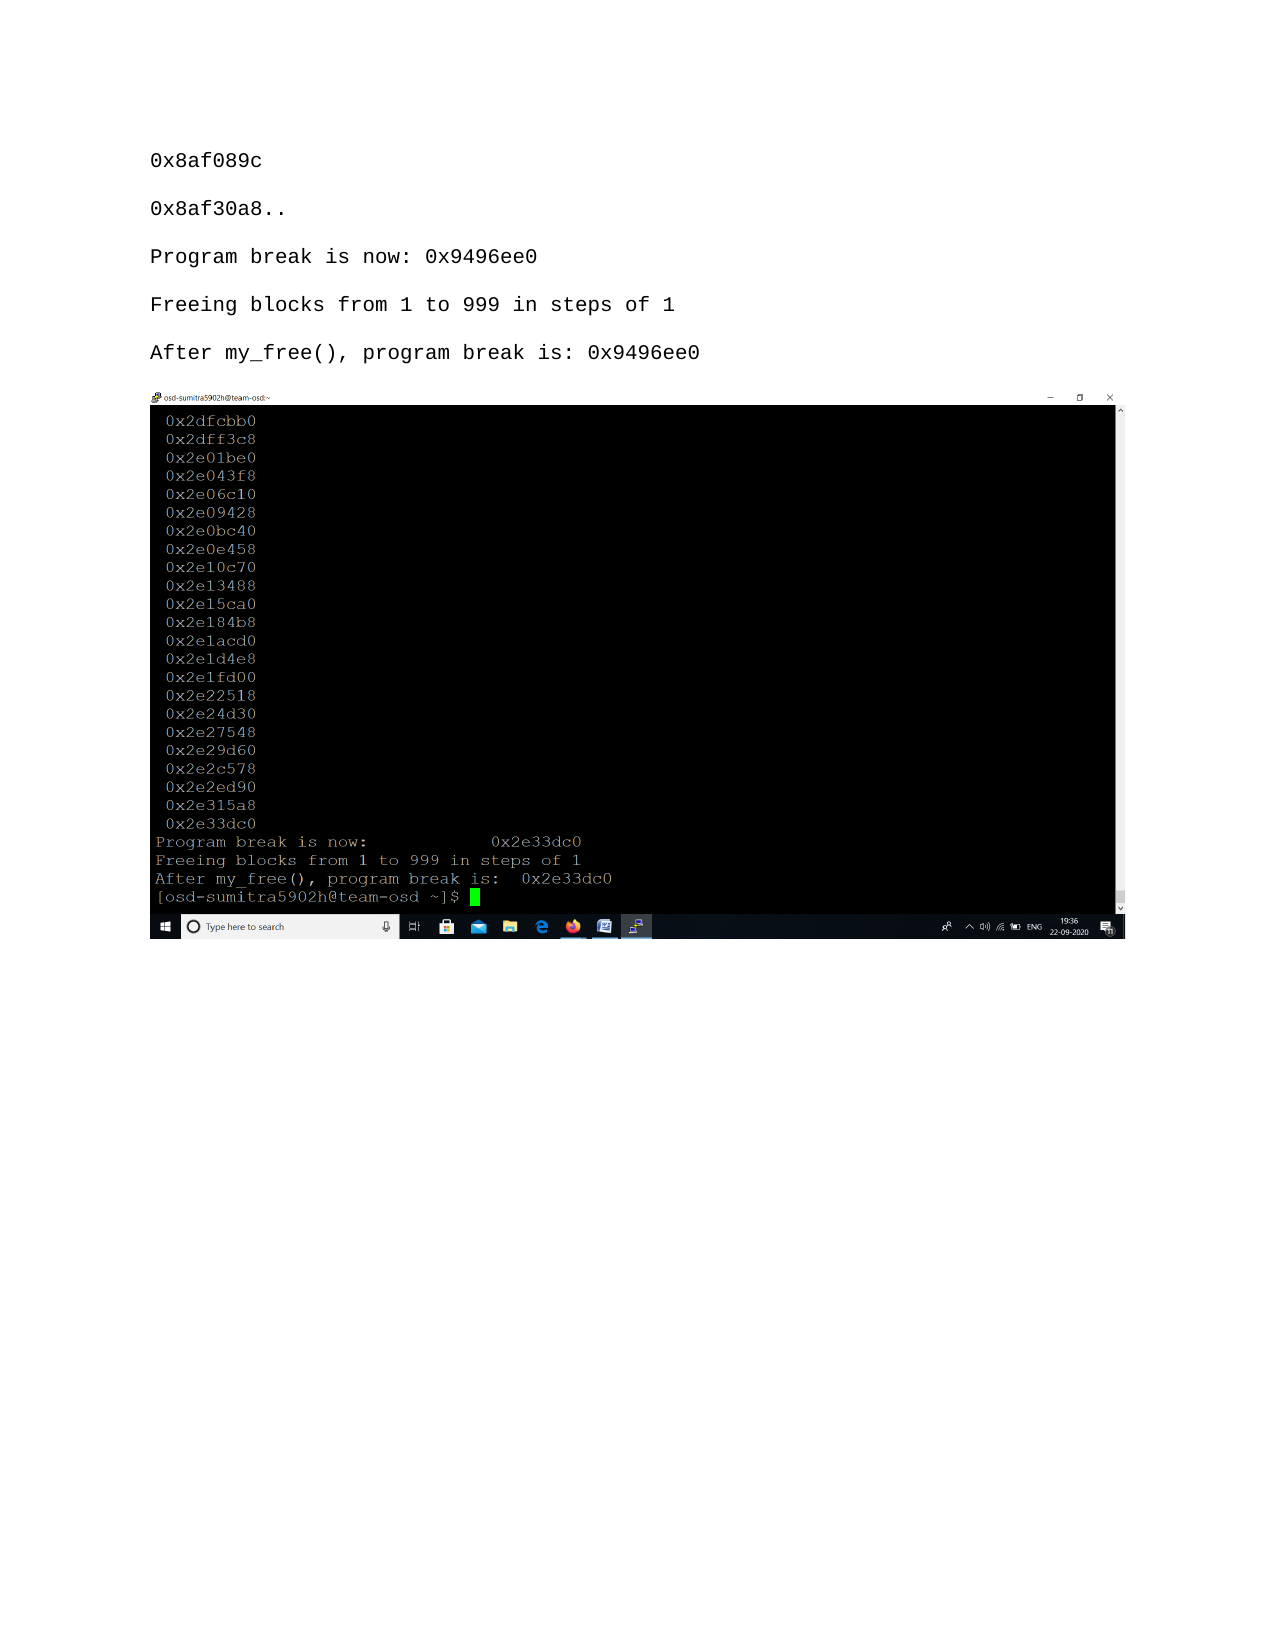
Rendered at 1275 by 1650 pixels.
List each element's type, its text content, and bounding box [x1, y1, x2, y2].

picture [150, 390, 1125, 939]
text 0x8af089c [150, 150, 1125, 174]
text 0x8af30a8.. [150, 198, 1125, 222]
text Program break is now: 0x9496ee0 [150, 246, 1125, 270]
text Freeing blocks from 1 to 999 in steps of 1 [150, 294, 1125, 318]
text After my_free(), program break is: 0x9496ee0 [150, 342, 1125, 366]
